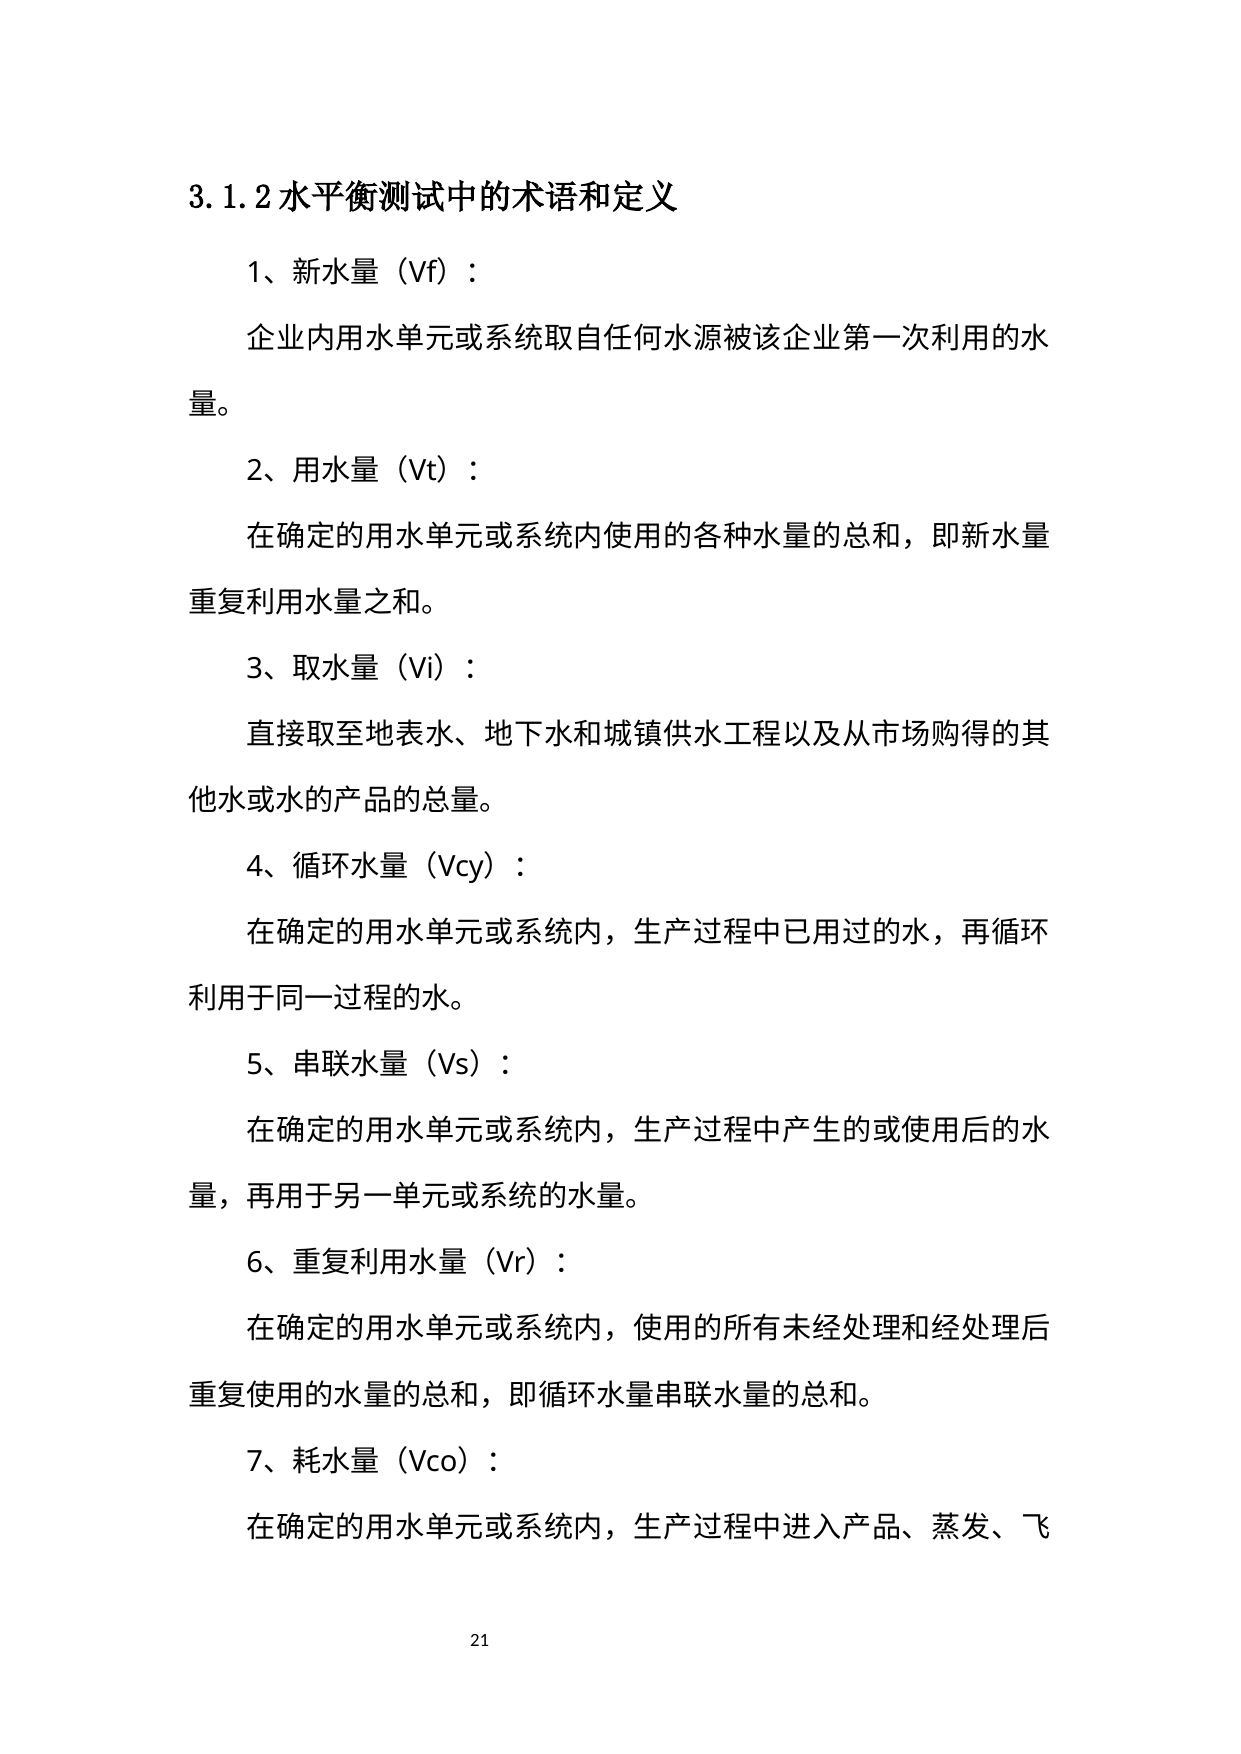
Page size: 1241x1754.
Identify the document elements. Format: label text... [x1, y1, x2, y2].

text 4、循环水量（Vcy）： [188, 831, 1052, 897]
text 6、重复利用水量（Vr）： [188, 1227, 1052, 1293]
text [188, 1491, 1052, 1557]
text 2、用水量（Vt）： [188, 435, 1052, 501]
text 5、串联水量（Vs）： [188, 1029, 1052, 1095]
text 3、取水量（Vi）： [188, 633, 1052, 699]
text 企业内用水单元或系统取自任何水源被该企业第一次利用的水量。 [188, 303, 1052, 435]
text 3.1.2水平衡测试中的术语和定义 [188, 161, 1052, 227]
text 7、耗水量（Vco）： [188, 1425, 1052, 1491]
text 在确定的用水单元或系统内，生产过程中产生的或使用后的水量，再用于另一单元或系统的水量。 [188, 1095, 1052, 1227]
text 在确定的用水单元或系统内，使用的所有未经处理和经处理后重复使用的水量的总和，即循环水量串联水量的总和。 [188, 1293, 1052, 1425]
text 1、新水量（Vf）： [188, 237, 1052, 303]
text 在确定的用水单元或系统内使用的各种水量的总和，即新水量重复利用水量之和。 [188, 501, 1052, 633]
text 在确定的用水单元或系统内，生产过程中已用过的水，再循环利用于同一过程的水。 [188, 897, 1052, 1029]
text 直接取至地表水、地下水和城镇供水工程以及从市场购得的其他水或水的产品的总量。 [188, 699, 1052, 831]
